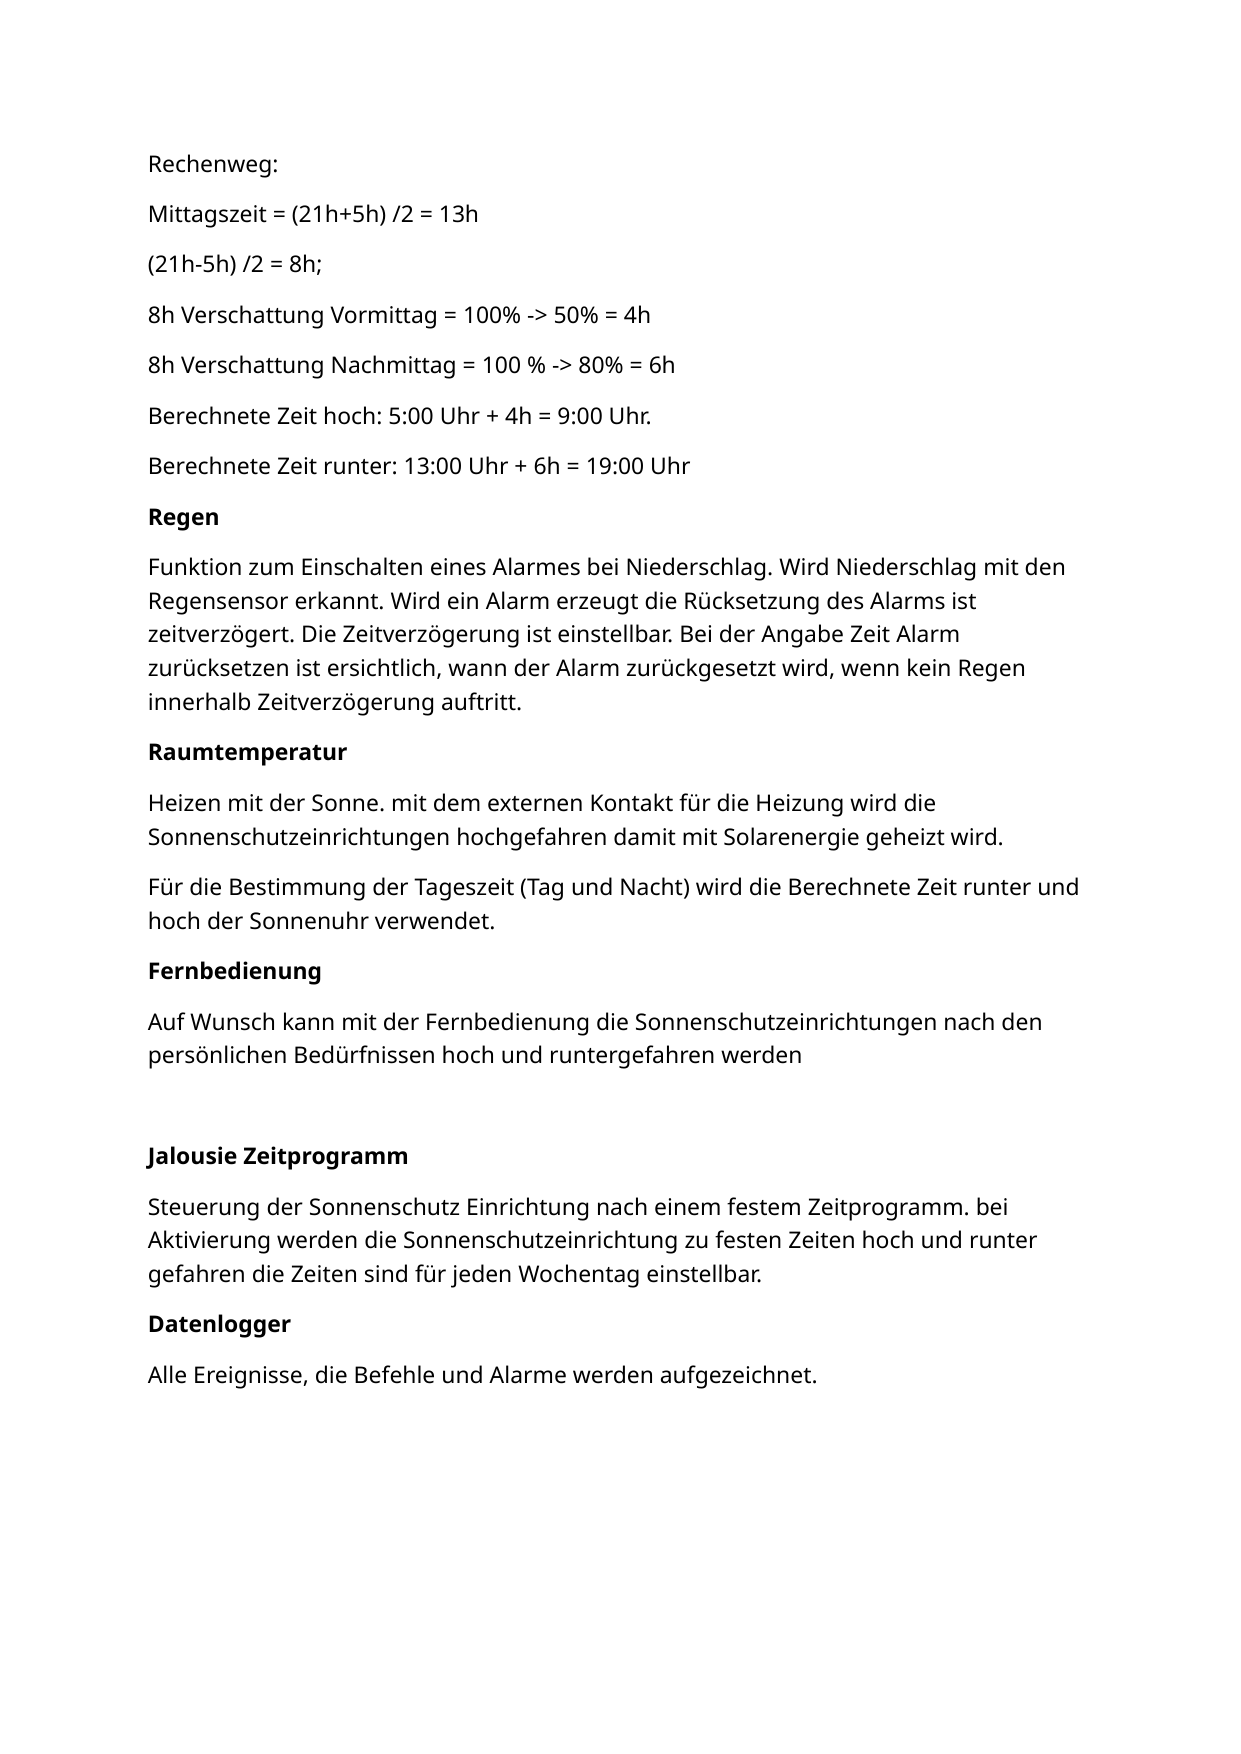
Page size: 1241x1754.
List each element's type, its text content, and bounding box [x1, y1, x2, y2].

text Jalousie Zeitprogramm [148, 1140, 1093, 1171]
text Für die Bestimmung der Tageszeit (Tag und Nacht) wird die Berechnete Zeit runter und hoch der Sonnenuhr verwendet. [148, 871, 1093, 936]
text (21h-5h) /2 = 8h; [148, 248, 1093, 280]
text 8h Verschattung Vormittag = 100% -> 50% = 4h [148, 299, 1093, 330]
text Berechnete Zeit hoch: 5:00 Uhr + 4h = 9:00 Uhr. [148, 400, 1093, 431]
text Fernbedienung [148, 955, 1093, 986]
text Mittagszeit = (21h+5h) /2 = 13h [148, 198, 1093, 229]
text Datenlogger [148, 1308, 1093, 1340]
text Raumtemperatur [148, 736, 1093, 768]
text 8h Verschattung Nachmittag = 100 % -> 80% = 6h [148, 349, 1093, 381]
text Regen [148, 501, 1093, 532]
text Steuerung der Sonnenschutz Einrichtung nach einem festem Zeitprogramm. bei Aktivierung werden die Sonnenschutzeinrichtung zu festen Zeiten hoch und runter gefahren die Zeiten sind für jeden Wochentag einstellbar. [148, 1191, 1093, 1289]
text Alle Ereignisse, die Befehle und Alarme werden aufgezeichnet. [148, 1359, 1093, 1390]
text Rechenweg: [148, 148, 1093, 179]
text Funktion zum Einschalten eines Alarmes bei Niederschlag. Wird Niederschlag mit den Regensensor erkannt. Wird ein Alarm erzeugt die Rücksetzung des Alarms ist zeitverzögert. Die Zeitverzögerung ist einstellbar. Bei der Angabe Zeit Alarm zurücksetzen ist ersichtlich, wann der Alarm zurückgesetzt wird, wenn kein Regen innerhalb Zeitverzögerung auftritt. [148, 551, 1093, 717]
text Berechnete Zeit runter: 13:00 Uhr + 6h = 19:00 Uhr [148, 450, 1093, 481]
text Heizen mit der Sonne. mit dem externen Kontakt für die Heizung wird die Sonnenschutzeinrichtungen hochgefahren damit mit Solarenergie geheizt wird. [148, 787, 1093, 852]
text Auf Wunsch kann mit der Fernbedienung die Sonnenschutzeinrichtungen nach den persönlichen Bedürfnissen hoch und runtergefahren werden [148, 1006, 1093, 1071]
